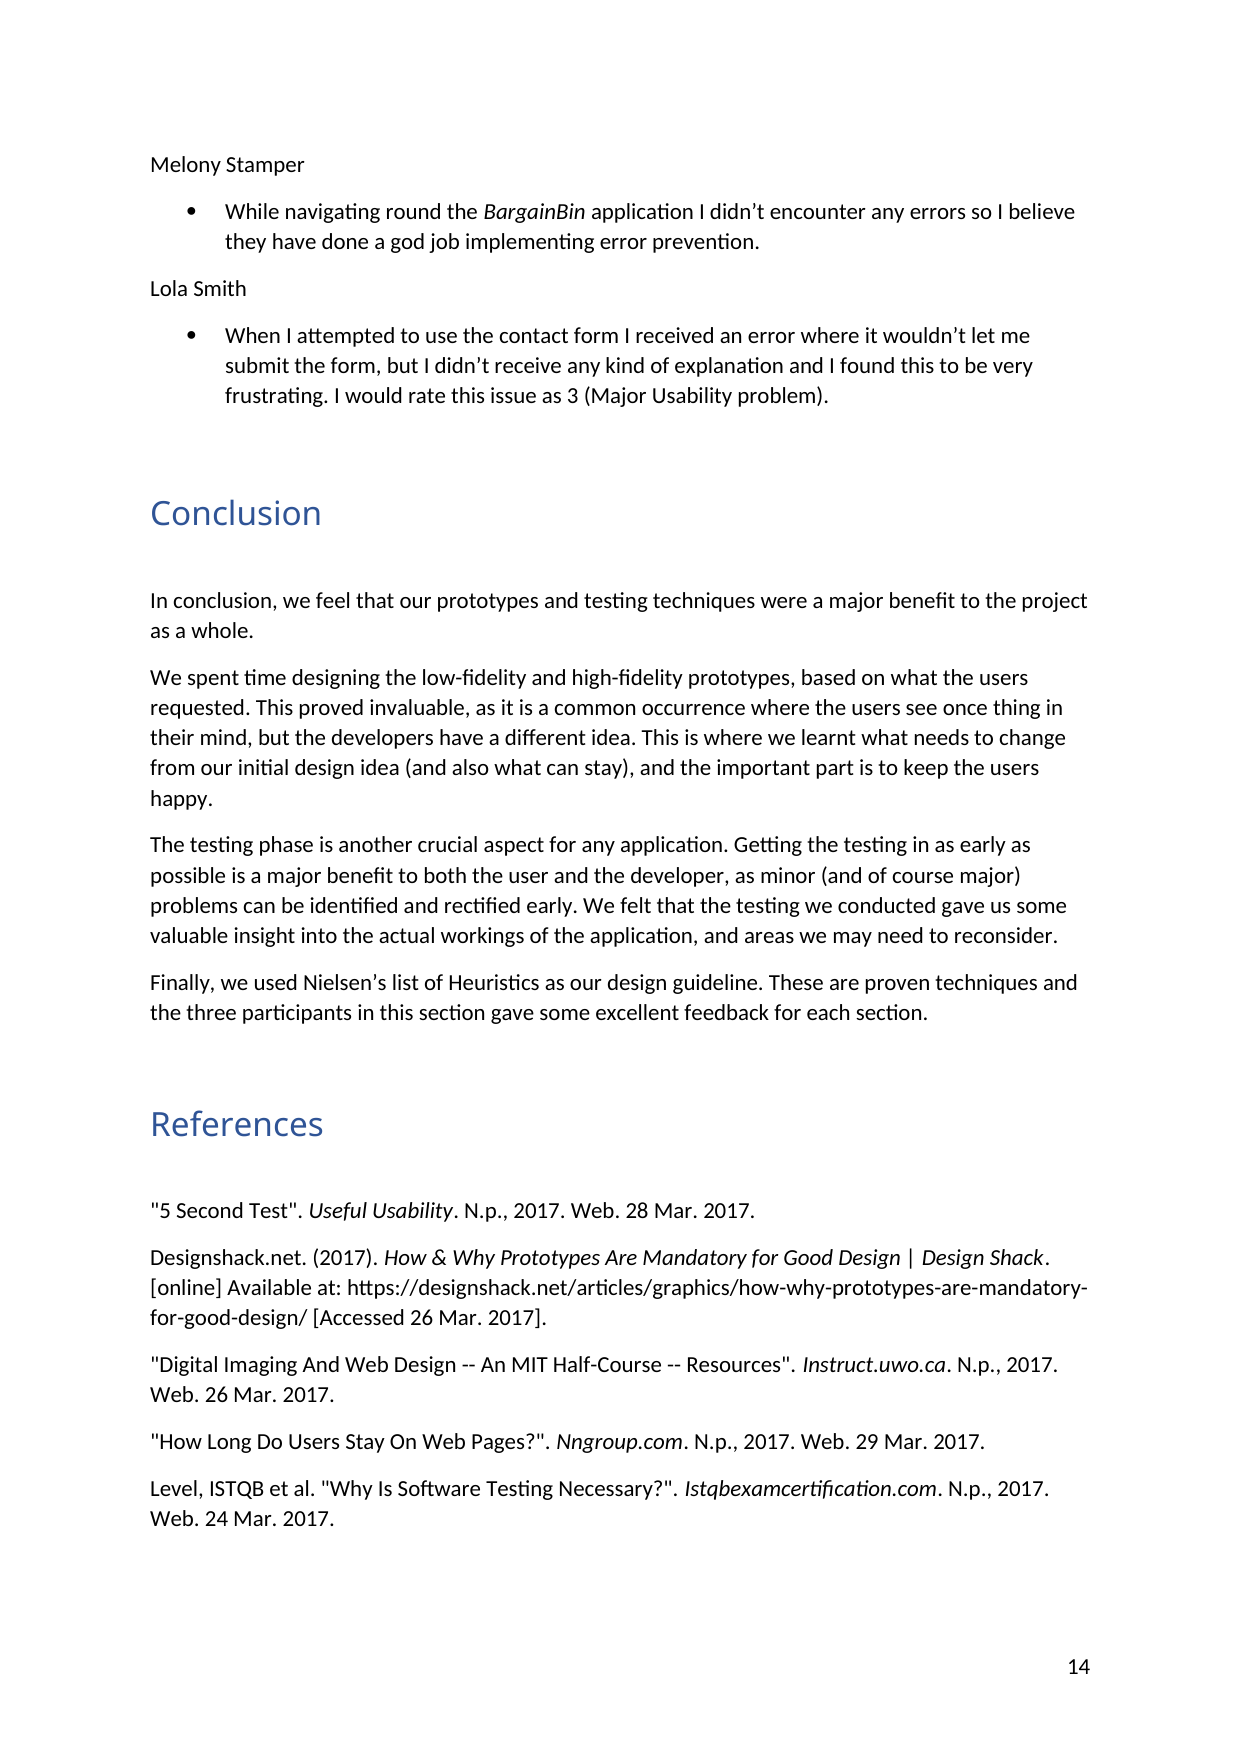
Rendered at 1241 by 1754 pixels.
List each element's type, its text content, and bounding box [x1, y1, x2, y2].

list When I attempted to use the contact form I received an error where it wouldn’t let me submit the form, but I didn’t receive any kind of explanation and I found this to be very frustrating. I would rate this issue as 3 (Major Usability problem). [187, 321, 1090, 409]
list While navigating round the BargainBin application I didn’t encounter any errors so I believe they have done a god job implementing error prevention. [187, 197, 1090, 255]
text "Digital Imaging And Web Design -- An MIT Half-Course -- Resources". Instruct.uwo.ca. N.p., 2017. Web. 26 Mar. 2017. [150, 1350, 1090, 1408]
text In conclusion, we feel that our prototypes and testing techniques were a major benefit to the project as a whole. [150, 586, 1090, 644]
text Finally, we used Nielsen’s list of Heuristics as our design guideline. These are proven techniques and the three participants in this section gave some excellent feedback for each section. [150, 968, 1090, 1026]
subtitle References [150, 1100, 1090, 1146]
text Melony Stamper [150, 150, 1090, 178]
text The testing phase is another crucial aspect for any application. Getting the testing in as early as possible is a major benefit to both the user and the developer, as minor (and of course major) problems can be identified and rectified early. We felt that the testing we conducted gave us some valuable insight into the actual workings of the application, and areas we may need to reconsider. [150, 831, 1090, 949]
text "5 Second Test". Useful Usability. N.p., 2017. Web. 28 Mar. 2017. [150, 1196, 1090, 1224]
text Designshack.net. (2017). How & Why Prototypes Are Mandatory for Good Design | Design Shack. [online] Available at: https://designshack.net/articles/graphics/how-why-prototypes-are-mandatory-for-good-design/ [Accessed 26 Mar. 2017]. [150, 1243, 1090, 1331]
subtitle Conclusion [150, 490, 1090, 535]
text Lola Smith [150, 274, 1090, 302]
text We spent time designing the low-fidelity and high-fidelity prototypes, based on what the users requested. This proved invaluable, as it is a common occurrence where the users see once thing in their mind, but the developers have a different idea. This is where we learnt what needs to change from our initial design idea (and also what can stay), and the important part is to keep the users happy. [150, 663, 1090, 812]
text "How Long Do Users Stay On Web Pages?". Nngroup.com. N.p., 2017. Web. 29 Mar. 2017. [150, 1427, 1090, 1455]
text Level, ISTQB et al. "Why Is Software Testing Necessary?". Istqbexamcertification.com. N.p., 2017. Web. 24 Mar. 2017. [150, 1474, 1090, 1532]
